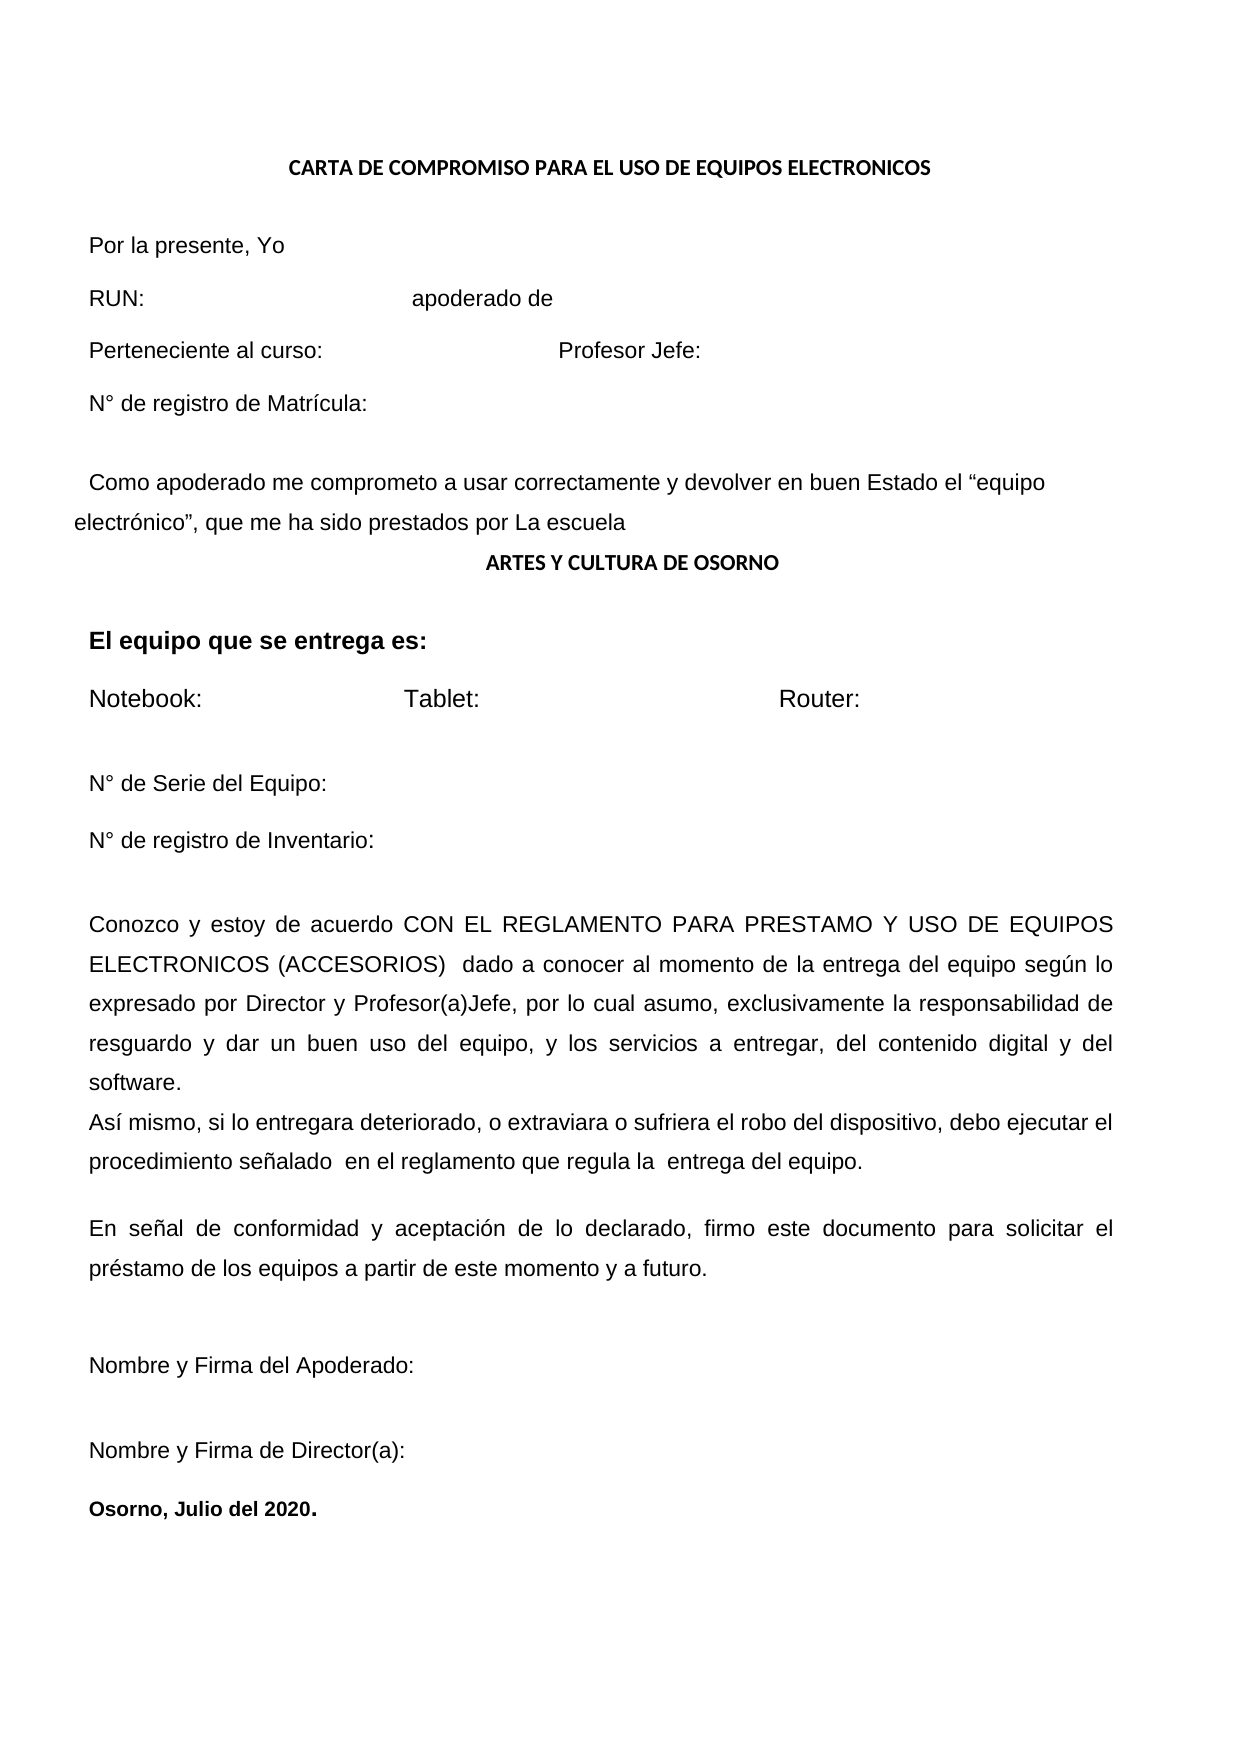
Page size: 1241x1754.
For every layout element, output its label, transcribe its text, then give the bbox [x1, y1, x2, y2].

text En señal de conformidad y aceptación de lo declarado, firmo este documento para solicitar el préstamo de los equipos a partir de este momento y a futuro. [89, 1215, 1114, 1281]
text Nombre y Firma de Director(a): [88, 1437, 1114, 1463]
text El equipo que se entrega es: [88, 626, 1114, 655]
text Osorno, Julio del 2020. [88, 1493, 1114, 1522]
text Como apoderado me comprometo a usar correctamente y devolver en buen Estado el “equipo electrónico”, que me ha sido prestados por La escuela [74, 469, 1114, 535]
text RUN: apoderado de [88, 284, 1114, 311]
text Por la presente, Yo [88, 232, 1114, 258]
text Perteneciente al curso: Profesor Jefe: [88, 337, 1114, 363]
text Notebook: Tablet: Router: [88, 684, 1114, 712]
text Nombre y Firma del Apoderado: [88, 1352, 1114, 1378]
text Conozco y estoy de acuerdo CON EL REGLAMENTO PARA PRESTAMO Y USO DE EQUIPOS ELECTRONICOS (ACCESORIOS) dado a conocer al momento de la entrega del equipo según lo expresado por Director y Profesor(a)Jefe, por lo cual asumo, exclusivamente la responsabilidad de resguardo y dar un buen uso del equipo, y los servicios a entregar, del contenido digital y del software. [89, 911, 1114, 1096]
text ARTES Y CULTURA DE OSORNO [103, 548, 1161, 576]
text N° de Serie del Equipo: [88, 770, 1114, 796]
text N° de registro de Matrícula: [88, 390, 1114, 416]
text CARTA DE COMPROMISO PARA EL USO DE EQUIPOS ELECTRONICOS [204, 153, 1016, 182]
text N° de registro de Inventario: [88, 825, 1114, 854]
text Así mismo, si lo entregara deteriorado, o extraviara o sufriera el robo del dispositivo, debo ejecutar el procedimiento señalado en el reglamento que regula la entrega del equipo. [89, 1109, 1114, 1174]
